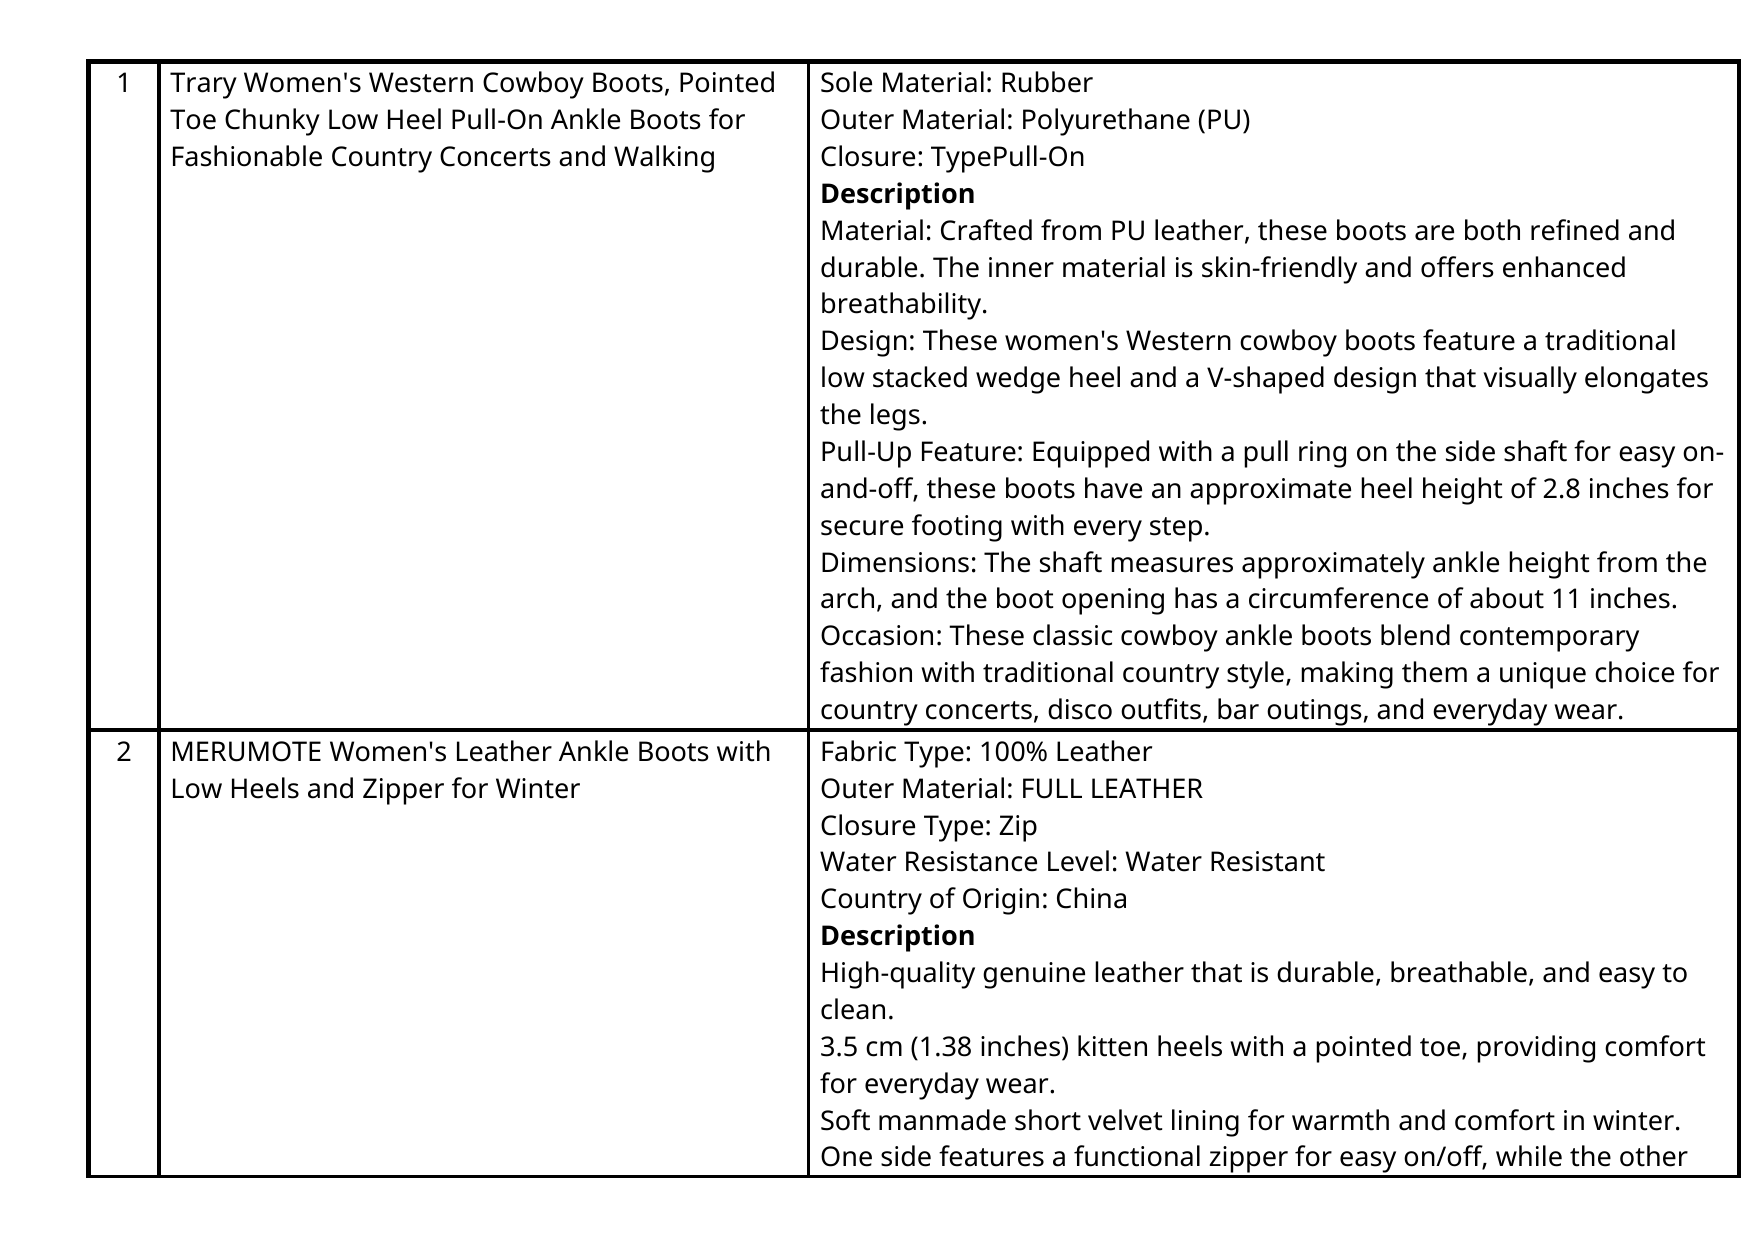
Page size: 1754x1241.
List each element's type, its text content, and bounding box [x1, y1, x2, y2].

table_cell 2 [91, 732, 157, 1175]
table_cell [161, 732, 807, 1175]
table_header Trary Women's Western Cowboy Boots, Pointed Toe Chunky Low Heel Pull-On Ankle Boots for Fashionable Country Concerts and Walking [161, 64, 807, 727]
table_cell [810, 732, 1737, 1175]
table_header 1 [91, 64, 157, 727]
table_header Sole Material: Rubber Outer Material: Polyurethane (PU) Closure: TypePull-On Description Material: Crafted from PU leather, these boots are both refined and durable. The inner material is skin-friendly and offers enhanced breathability. Design: These women's Western cowboy boots feature a traditional low stacked wedge heel and a V-shaped design that visually elongates the legs. Pull-Up Feature: Equipped with a pull ring on the side shaft for easy on-and-off, these boots have an approximate heel height of 2.8 inches for secure footing with every step. Dimensions: The shaft measures approximately ankle height from the arch, and the boot opening has a circumference of about 11 inches. Occasion: These classic cowboy ankle boots blend contemporary fashion with traditional country style, making them a unique choice for country concerts, disco outfits, bar outings, and everyday wear. [810, 64, 1737, 727]
